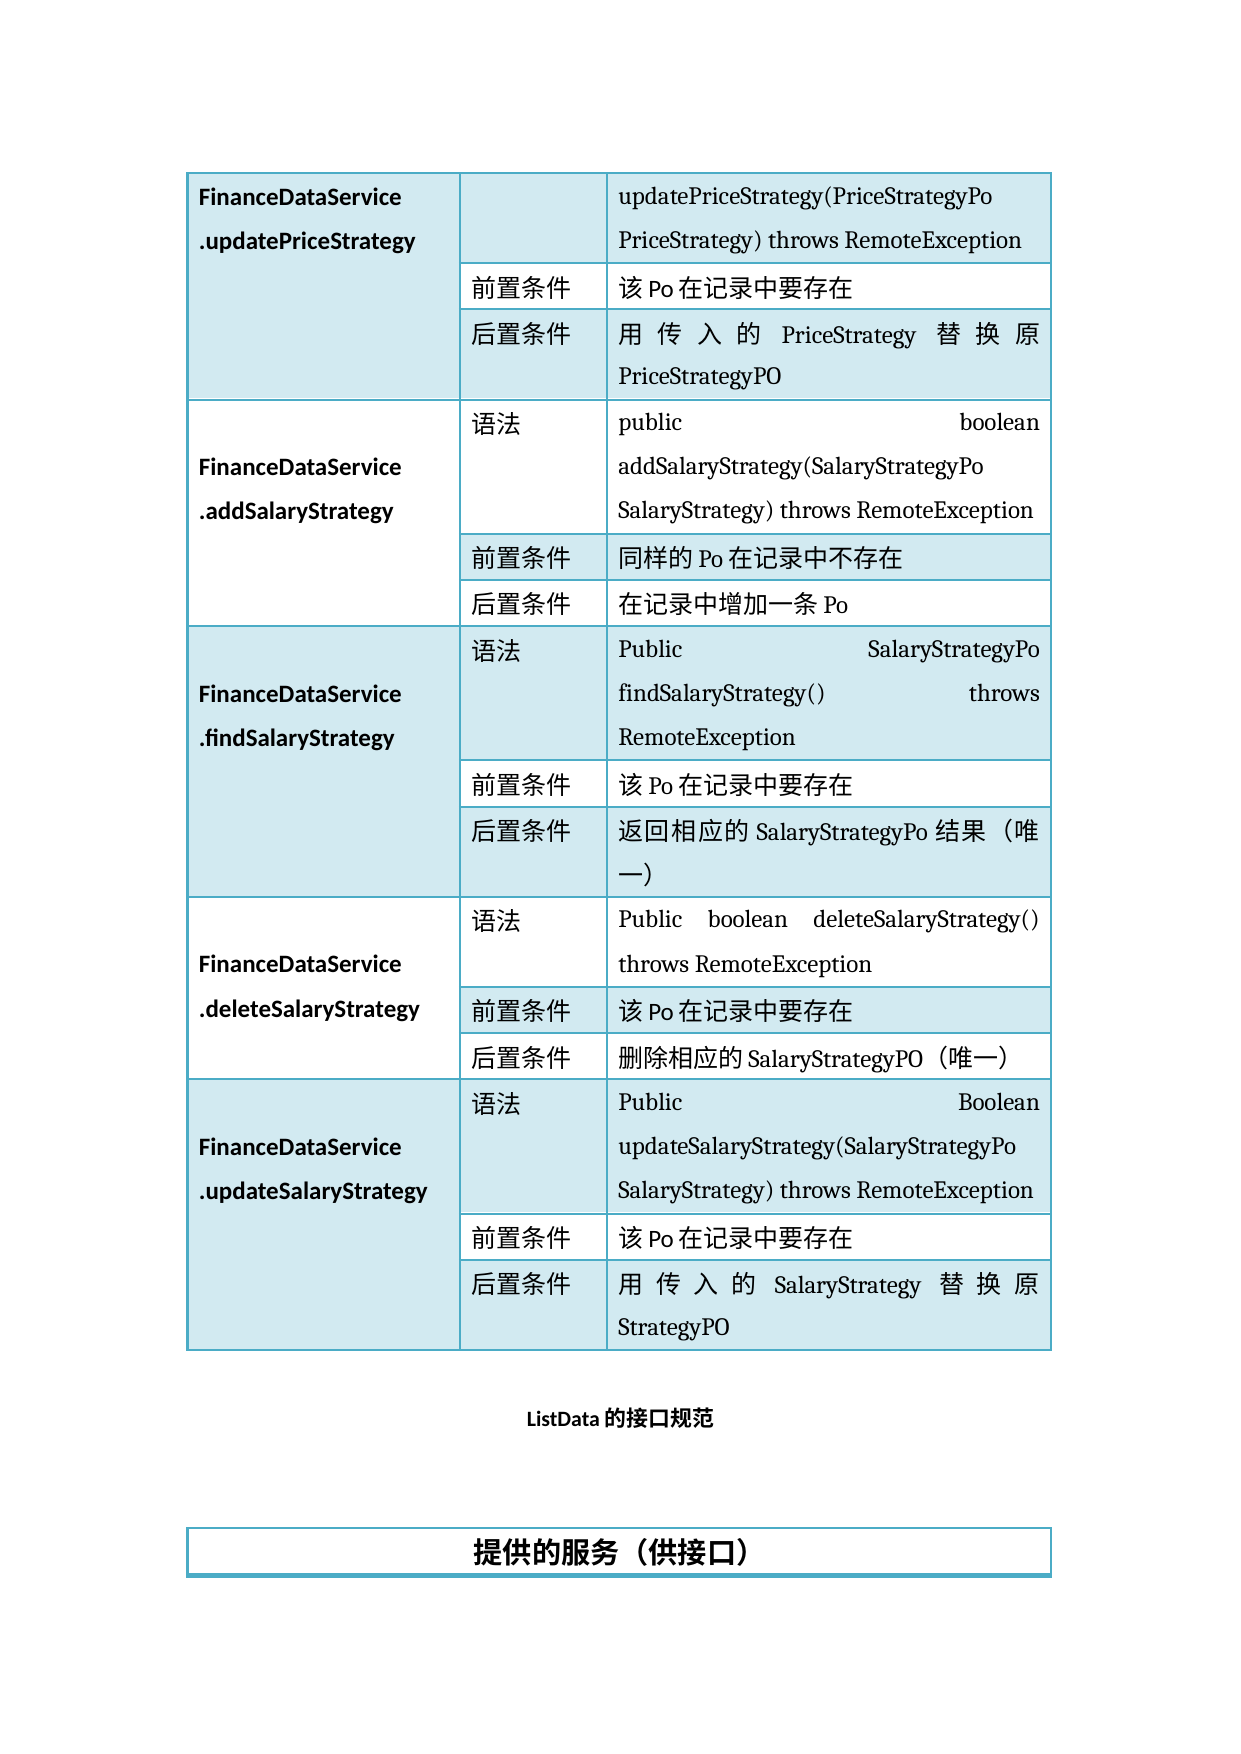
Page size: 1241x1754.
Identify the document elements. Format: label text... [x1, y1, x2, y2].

table_cell 该Po在记录中要存在 [608, 761, 1050, 806]
table_cell FinanceDataService .addSalaryStrategy [189, 401, 459, 625]
table_cell Public boolean deleteSalaryStrategy() throws RemoteException [608, 898, 1050, 986]
table_cell 用传入的PriceStrategy替换原PriceStrategyPO [608, 310, 1050, 398]
table_cell 后置条件 [461, 581, 606, 625]
table_cell 前置条件 [461, 988, 606, 1032]
table_cell 返回相应的SalaryStrategyPo结果（唯一） [608, 808, 1050, 896]
table_cell public boolean addSalaryStrategy(SalaryStrategyPo SalaryStrategy) throws RemoteException [608, 401, 1050, 533]
table_cell 前置条件 [461, 264, 606, 308]
table_cell 语法 [461, 401, 606, 533]
table_cell 语法 [461, 174, 606, 262]
table_cell 后置条件 [461, 1261, 606, 1349]
table_cell Public Boolean updatePriceStrategy(PriceStrategyPo PriceStrategy) throws RemoteException [608, 174, 1050, 262]
table_cell 用传入的SalaryStrategy替换原StrategyPO [608, 1261, 1050, 1349]
table_cell 后置条件 [461, 310, 606, 398]
table_cell 删除相应的SalaryStrategyPO（唯一） [608, 1034, 1050, 1078]
table_cell 同样的Po在记录中不存在 [608, 535, 1050, 579]
table_cell 语法 [461, 627, 606, 759]
text ListData的接口规范 [187, 1395, 1053, 1439]
table_cell 前置条件 [461, 1215, 606, 1259]
table_cell FinanceDataService .deleteSalaryStrategy [189, 898, 459, 1078]
table_cell 该Po在记录中要存在 [608, 988, 1050, 1032]
table_cell 前置条件 [461, 761, 606, 806]
table_cell Public Boolean updateSalaryStrategy(SalaryStrategyPo SalaryStrategy) throws RemoteException [608, 1080, 1050, 1212]
table_cell 语法 [461, 898, 606, 986]
table_header 提供的服务（供接口） [189, 1529, 1050, 1573]
table_cell 后置条件 [461, 1034, 606, 1078]
table_cell 后置条件 [461, 808, 606, 896]
table_cell 语法 [461, 1080, 606, 1212]
table_cell 在记录中增加一条Po [608, 581, 1050, 625]
table_cell 该Po在记录中要存在 [608, 1215, 1050, 1259]
table_cell 该Po在记录中要存在 [608, 264, 1050, 308]
table_cell 前置条件 [461, 535, 606, 579]
table_cell FinanceDataService .updateSalaryStrategy [189, 1080, 459, 1349]
table_cell FinanceDataService .findSalaryStrategy [189, 627, 459, 896]
table_cell Public SalaryStrategyPo findSalaryStrategy() throws RemoteException [608, 627, 1050, 759]
table_cell FinanceDataService .updatePriceStrategy [189, 174, 459, 398]
